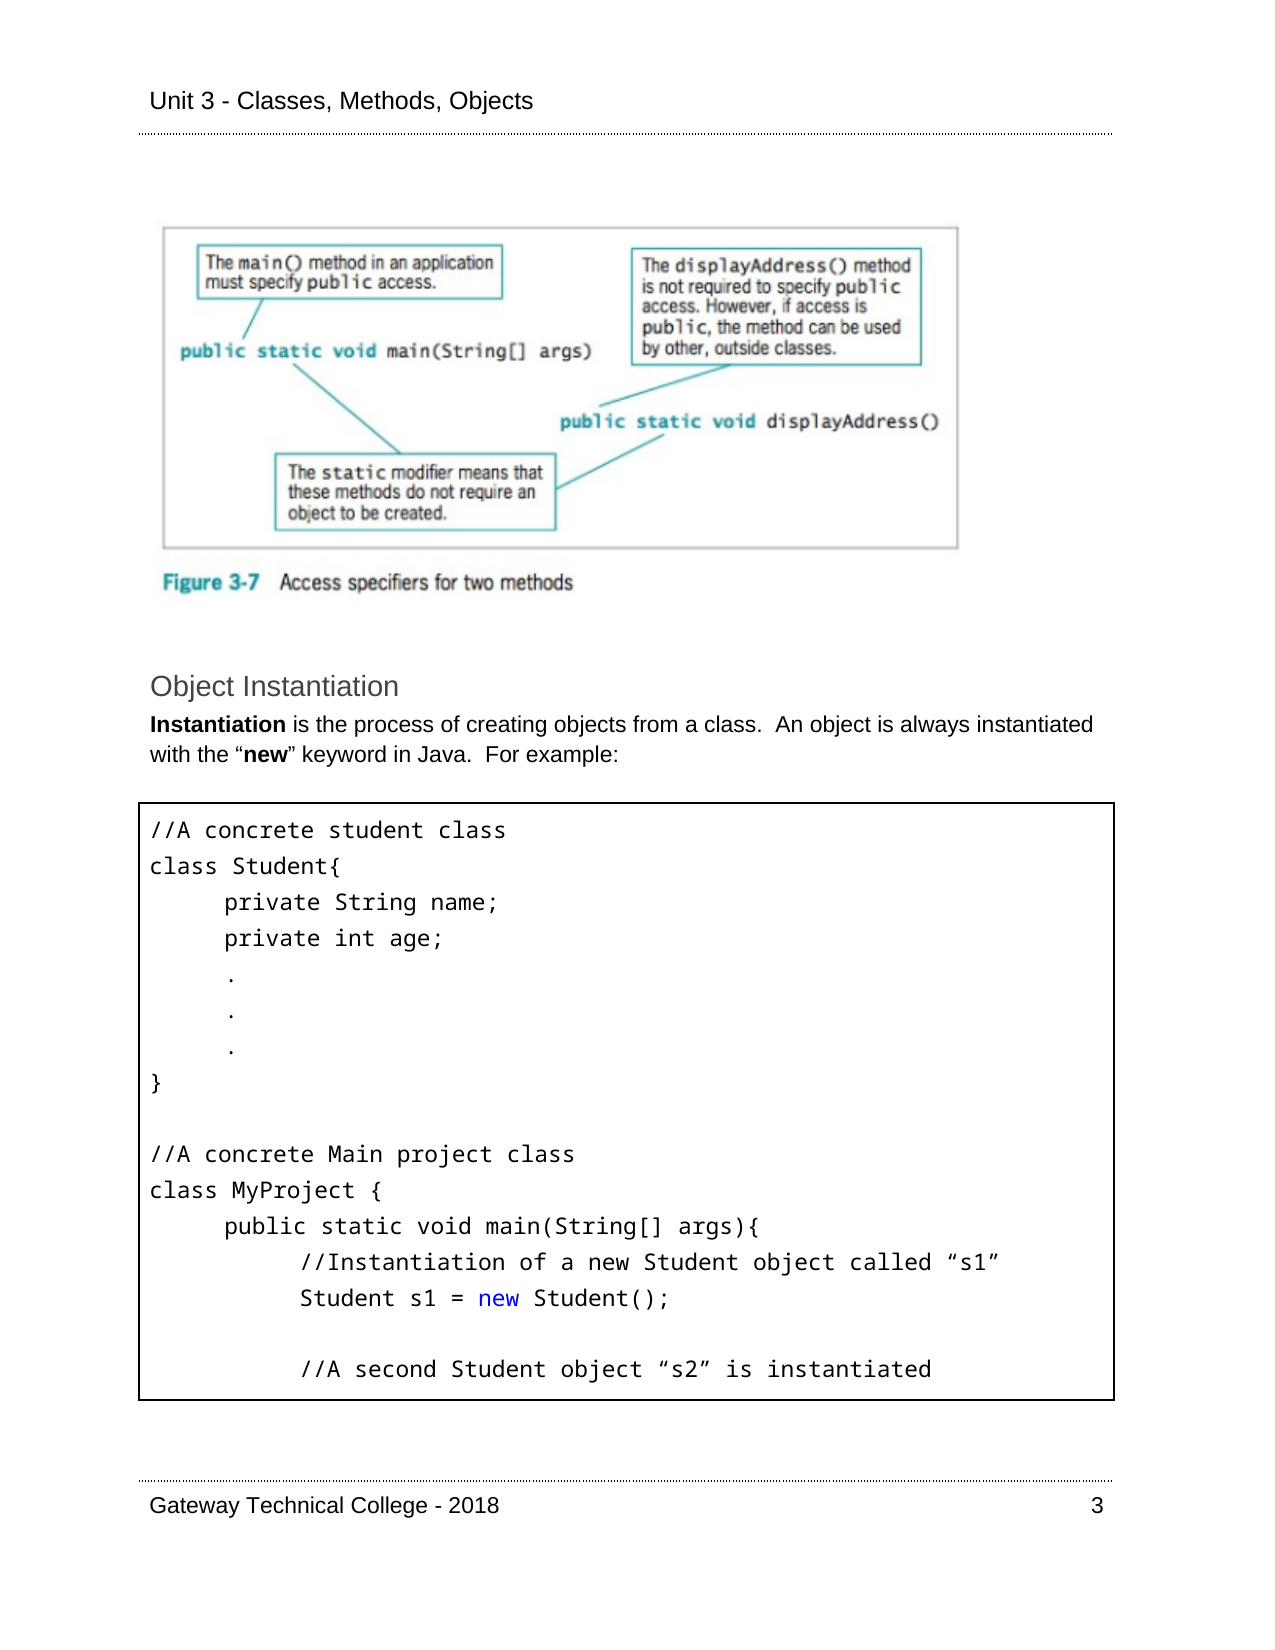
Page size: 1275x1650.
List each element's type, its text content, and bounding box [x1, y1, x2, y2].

subtitle Object Instantiation [150, 669, 1125, 703]
text Instantiation is the process of creating objects from a class. An object is always instantiated with the “new” keyword in Java. For example: [150, 711, 1125, 768]
picture [150, 209, 966, 602]
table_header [140, 804, 1113, 1399]
